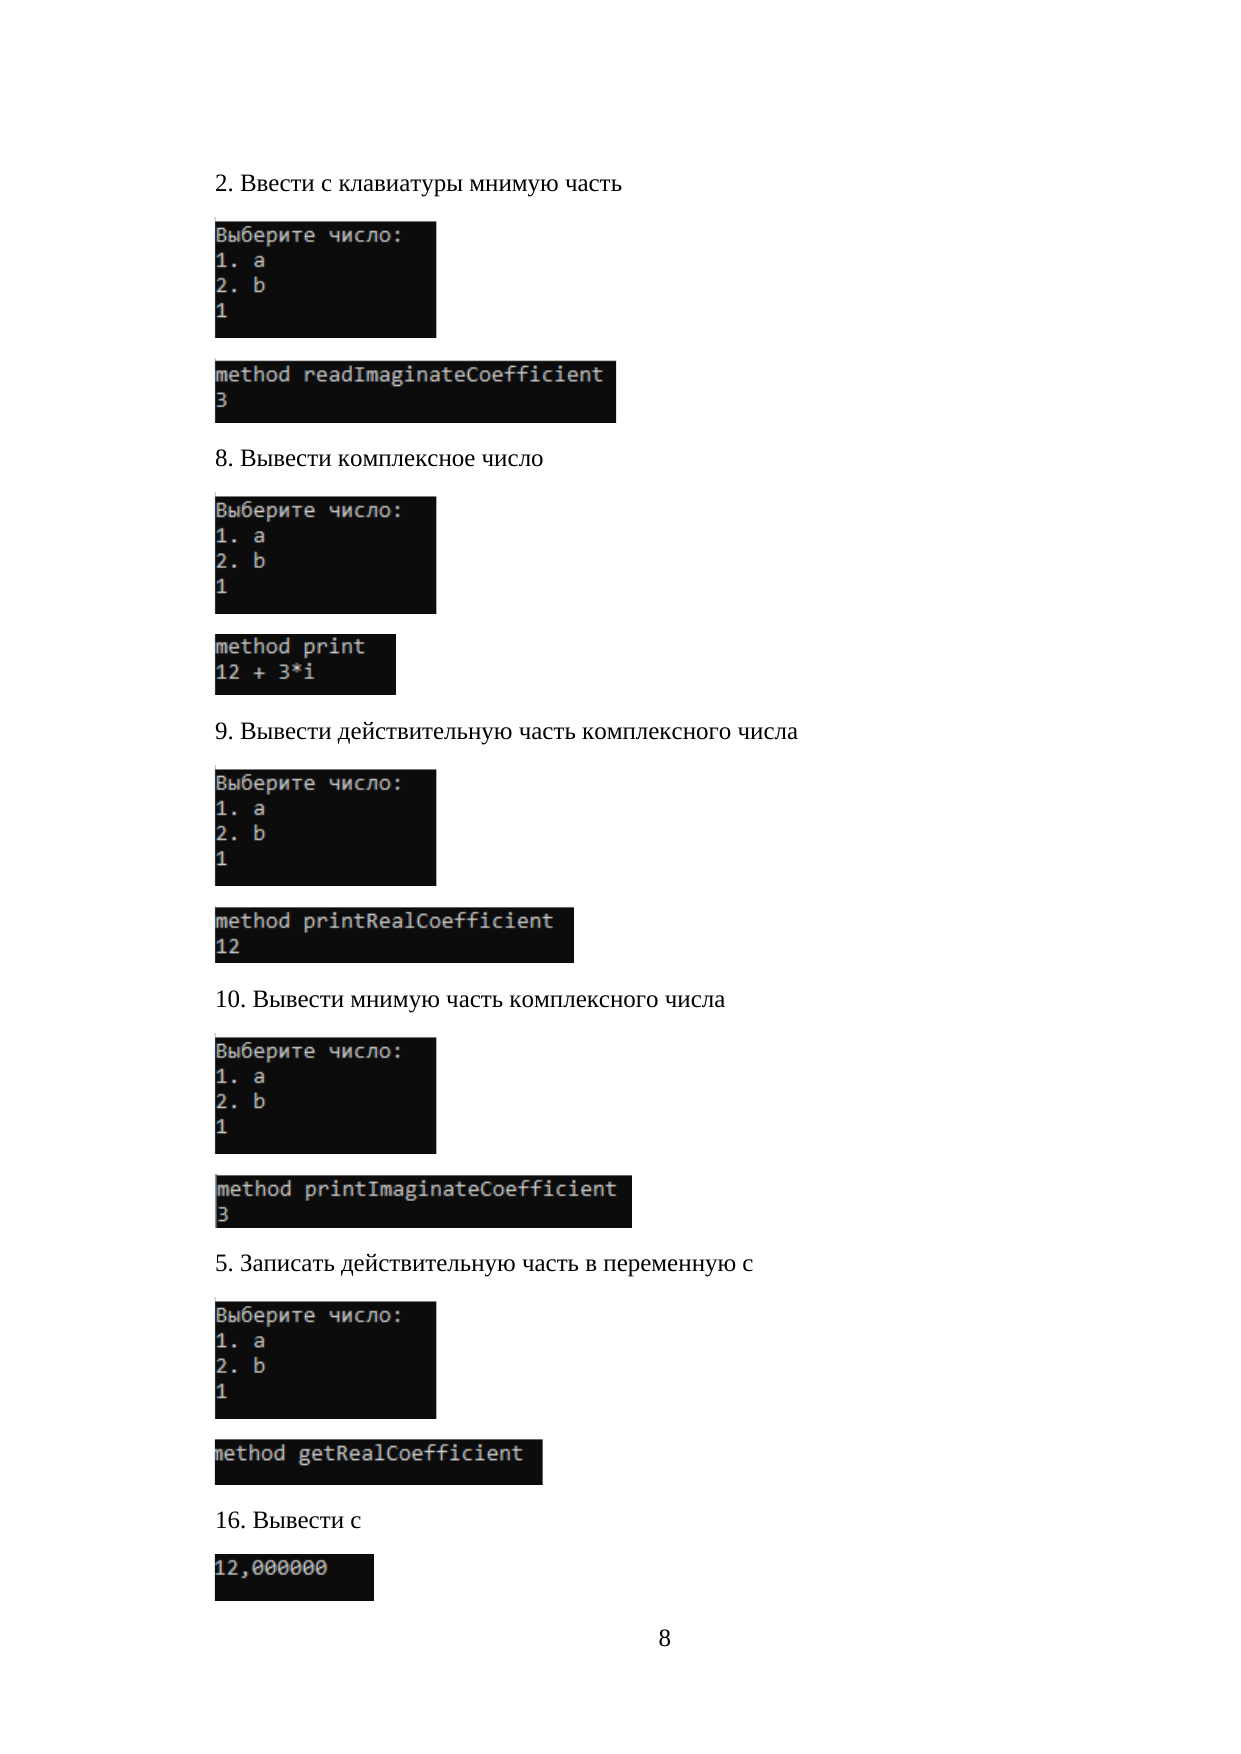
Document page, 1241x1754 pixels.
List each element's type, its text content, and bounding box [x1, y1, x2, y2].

text 9. Вывести действительную часть комплексного числа [215, 716, 1152, 744]
picture [214, 634, 396, 695]
text 8. Вывести комплексное число [215, 443, 1152, 472]
picture [214, 358, 617, 423]
picture [214, 906, 574, 963]
picture [214, 1174, 632, 1228]
text 16. Вывести c [215, 1505, 1152, 1534]
picture [214, 1554, 374, 1601]
picture [214, 765, 437, 886]
text 10. Вывести мнимую часть комплексного числа [215, 984, 1152, 1012]
picture [214, 1033, 437, 1154]
text 5. Записать действительную часть в переменную c [215, 1248, 1152, 1277]
picture [214, 1297, 437, 1419]
text 2. Ввести с клавиатуры мнимую часть [215, 168, 1152, 196]
picture [214, 492, 437, 614]
picture [214, 1439, 543, 1485]
picture [214, 217, 437, 338]
